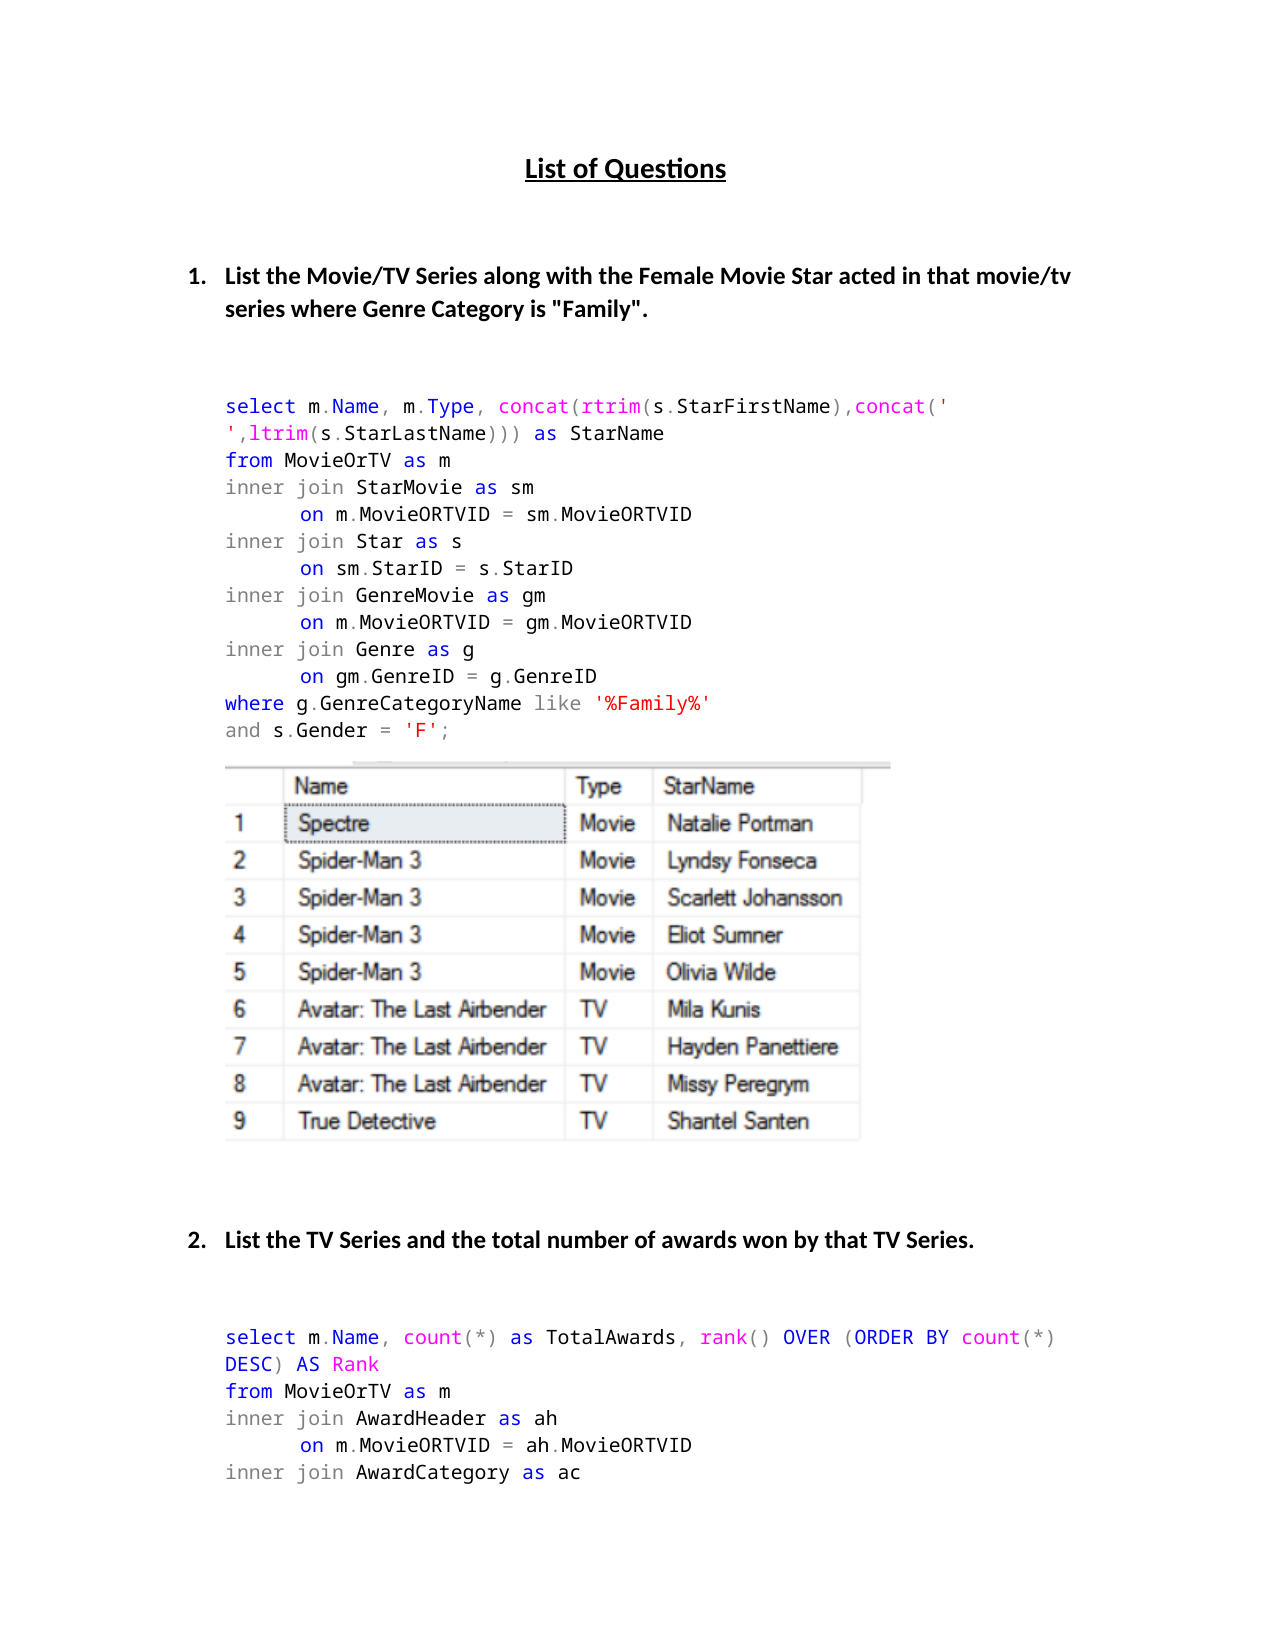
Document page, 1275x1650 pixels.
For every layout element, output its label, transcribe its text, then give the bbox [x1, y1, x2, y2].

text on m.MovieORTVID = ah.MovieORTVID [225, 1431, 1125, 1458]
text on gm.GenreID = g.GenreID [225, 662, 1125, 689]
text from MovieOrTV as m [225, 1377, 1125, 1404]
text on m.MovieORTVID = gm.MovieORTVID [225, 608, 1125, 635]
text from MovieOrTV as m [225, 446, 1125, 473]
text on m.MovieORTVID = sm.MovieORTVID [225, 500, 1125, 527]
text inner join StarMovie as sm [225, 473, 1125, 500]
text List of Questions [450, 150, 1125, 186]
text inner join Star as s [225, 527, 1125, 554]
list List the Movie/TV Series along with the Female Movie Star acted in that movie/tv series where Genre Category is "Family". [187, 260, 1125, 324]
text inner join AwardCategory as ac [225, 1458, 1125, 1485]
text and s.Gender = 'F'; [225, 716, 1125, 743]
text inner join AwardHeader as ah [225, 1404, 1125, 1431]
text where g.GenreCategoryName like '%Family%' [225, 689, 1125, 716]
text on sm.StarID = s.StarID [225, 554, 1125, 581]
text inner join Genre as g [225, 635, 1125, 662]
text select m.Name, count(*) as TotalAwards, rank() OVER (ORDER BY count(*) DESC) AS Rank [225, 1323, 1125, 1377]
text select m.Name, m.Type, concat(rtrim(s.StarFirstName),concat(' ',ltrim(s.StarLastName))) as StarName [225, 392, 1125, 446]
picture [225, 761, 891, 1156]
list List the TV Series and the total number of awards won by that TV Series. [187, 1224, 1125, 1254]
text inner join GenreMovie as gm [225, 581, 1125, 608]
